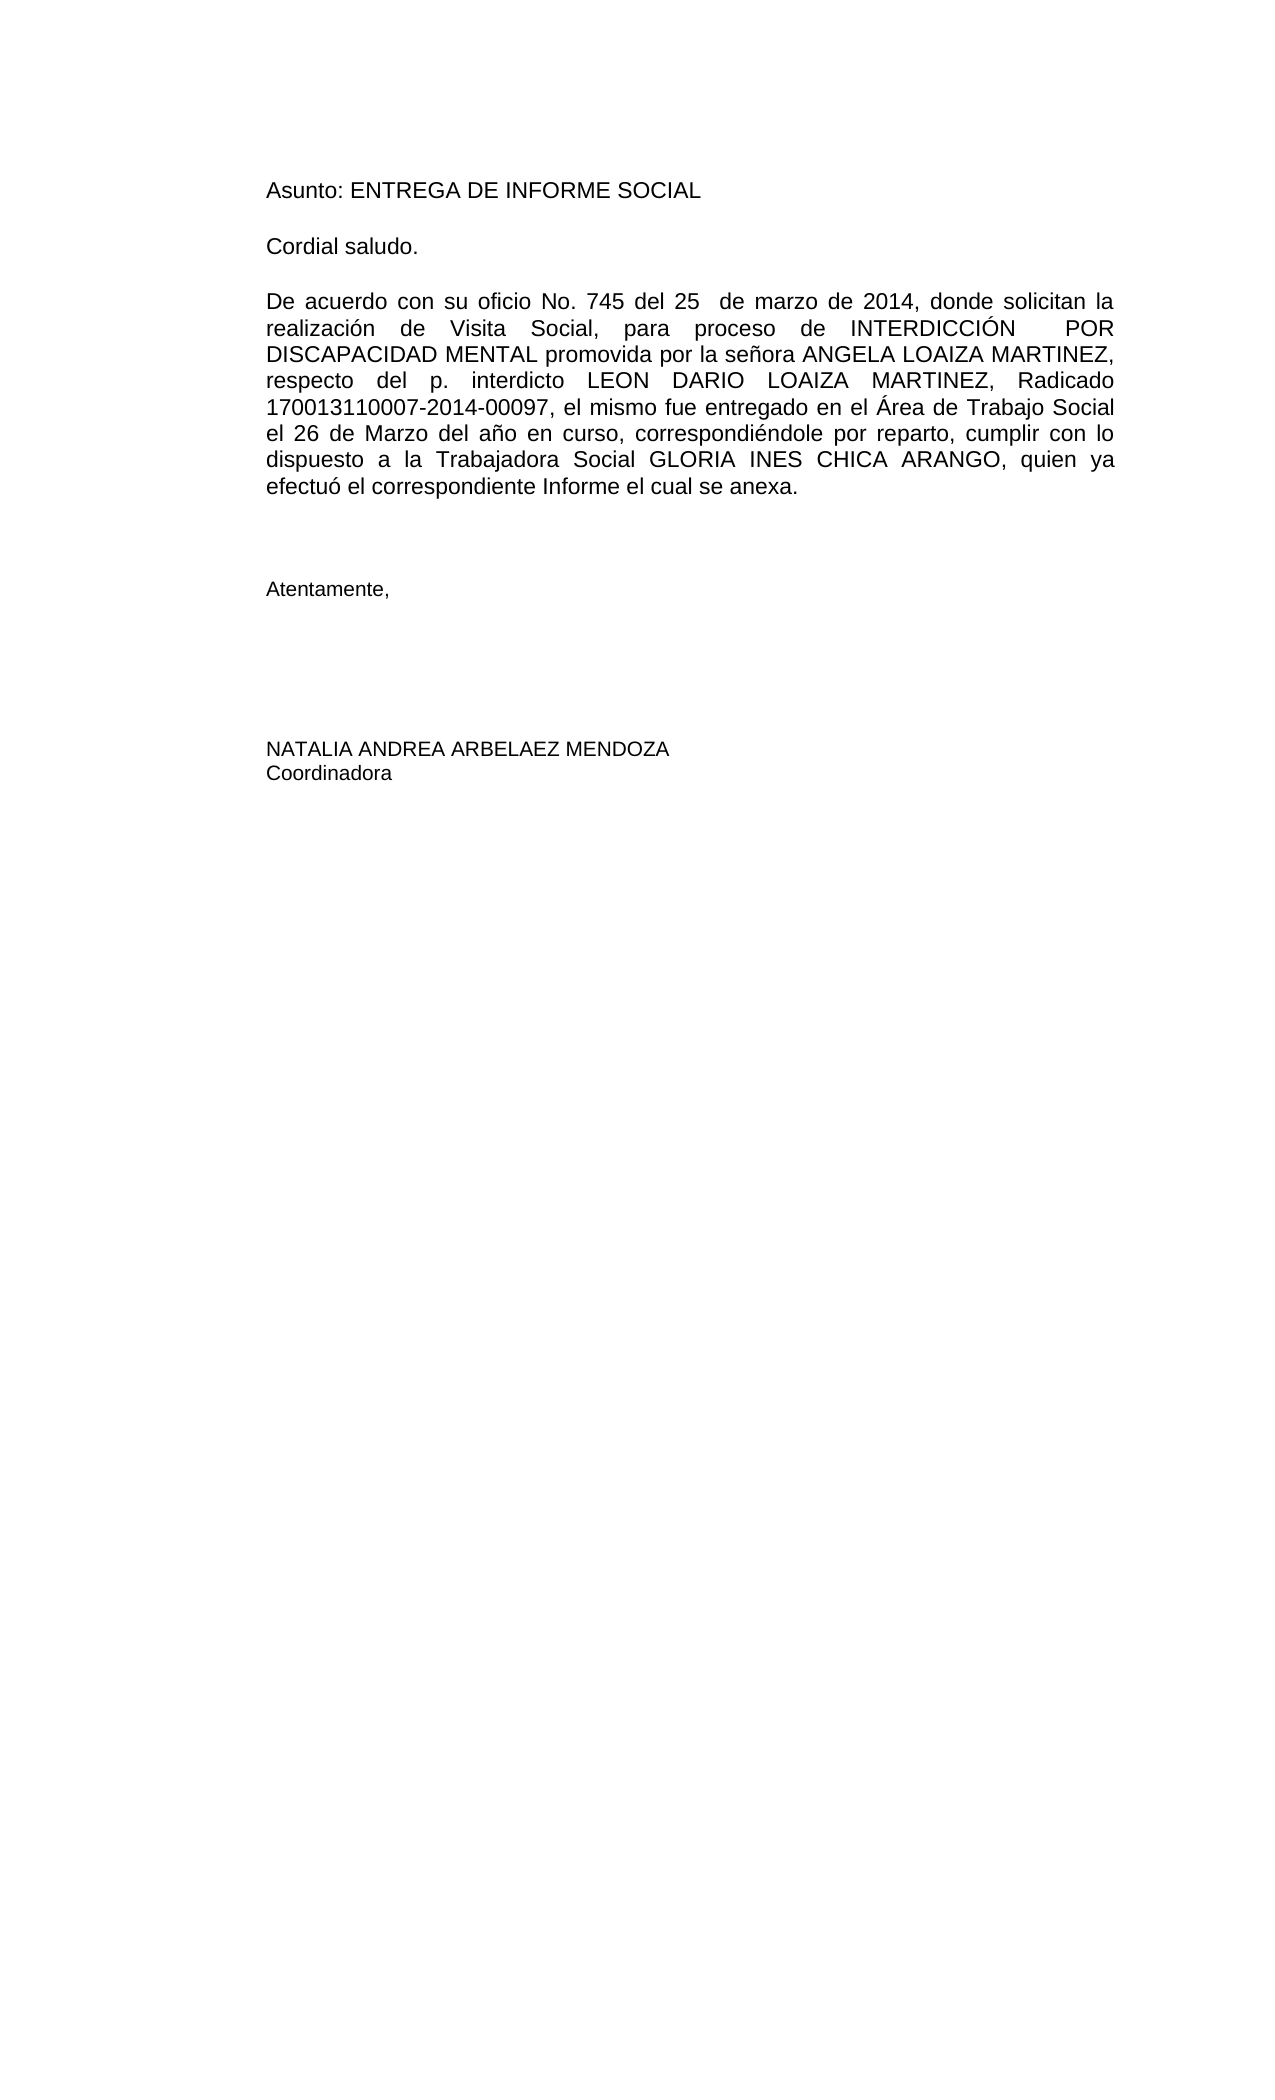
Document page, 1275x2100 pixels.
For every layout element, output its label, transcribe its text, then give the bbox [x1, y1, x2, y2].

text De acuerdo con su oficio No. 745 del 25 de marzo de 2014, donde solicitan la realización de Visita Social, para proceso de INTERDICCIÓN POR DISCAPACIDAD MENTAL promovida por la señora ANGELA LOAIZA MARTINEZ, respecto del p. interdicto LEON DARIO LOAIZA MARTINEZ, Radicado 170013110007-2014-00097, el mismo fue entregado en el Área de Trabajo Social el 26 de Marzo del año en curso, correspondiéndole por reparto, cumplir con lo dispuesto a la Trabajadora Social GLORIA INES CHICA ARANGO, quien ya efectuó el correspondiente Informe el cual se anexa. [266, 288, 1116, 499]
text Cordial saludo. [266, 233, 1116, 259]
text NATALIA ANDREA ARBELAEZ MENDOZA [266, 737, 1116, 761]
text Asunto: ENTREGA DE INFORME SOCIAL [266, 177, 1116, 203]
text Atentamente, [266, 577, 1116, 601]
text Coordinadora [266, 761, 1116, 784]
